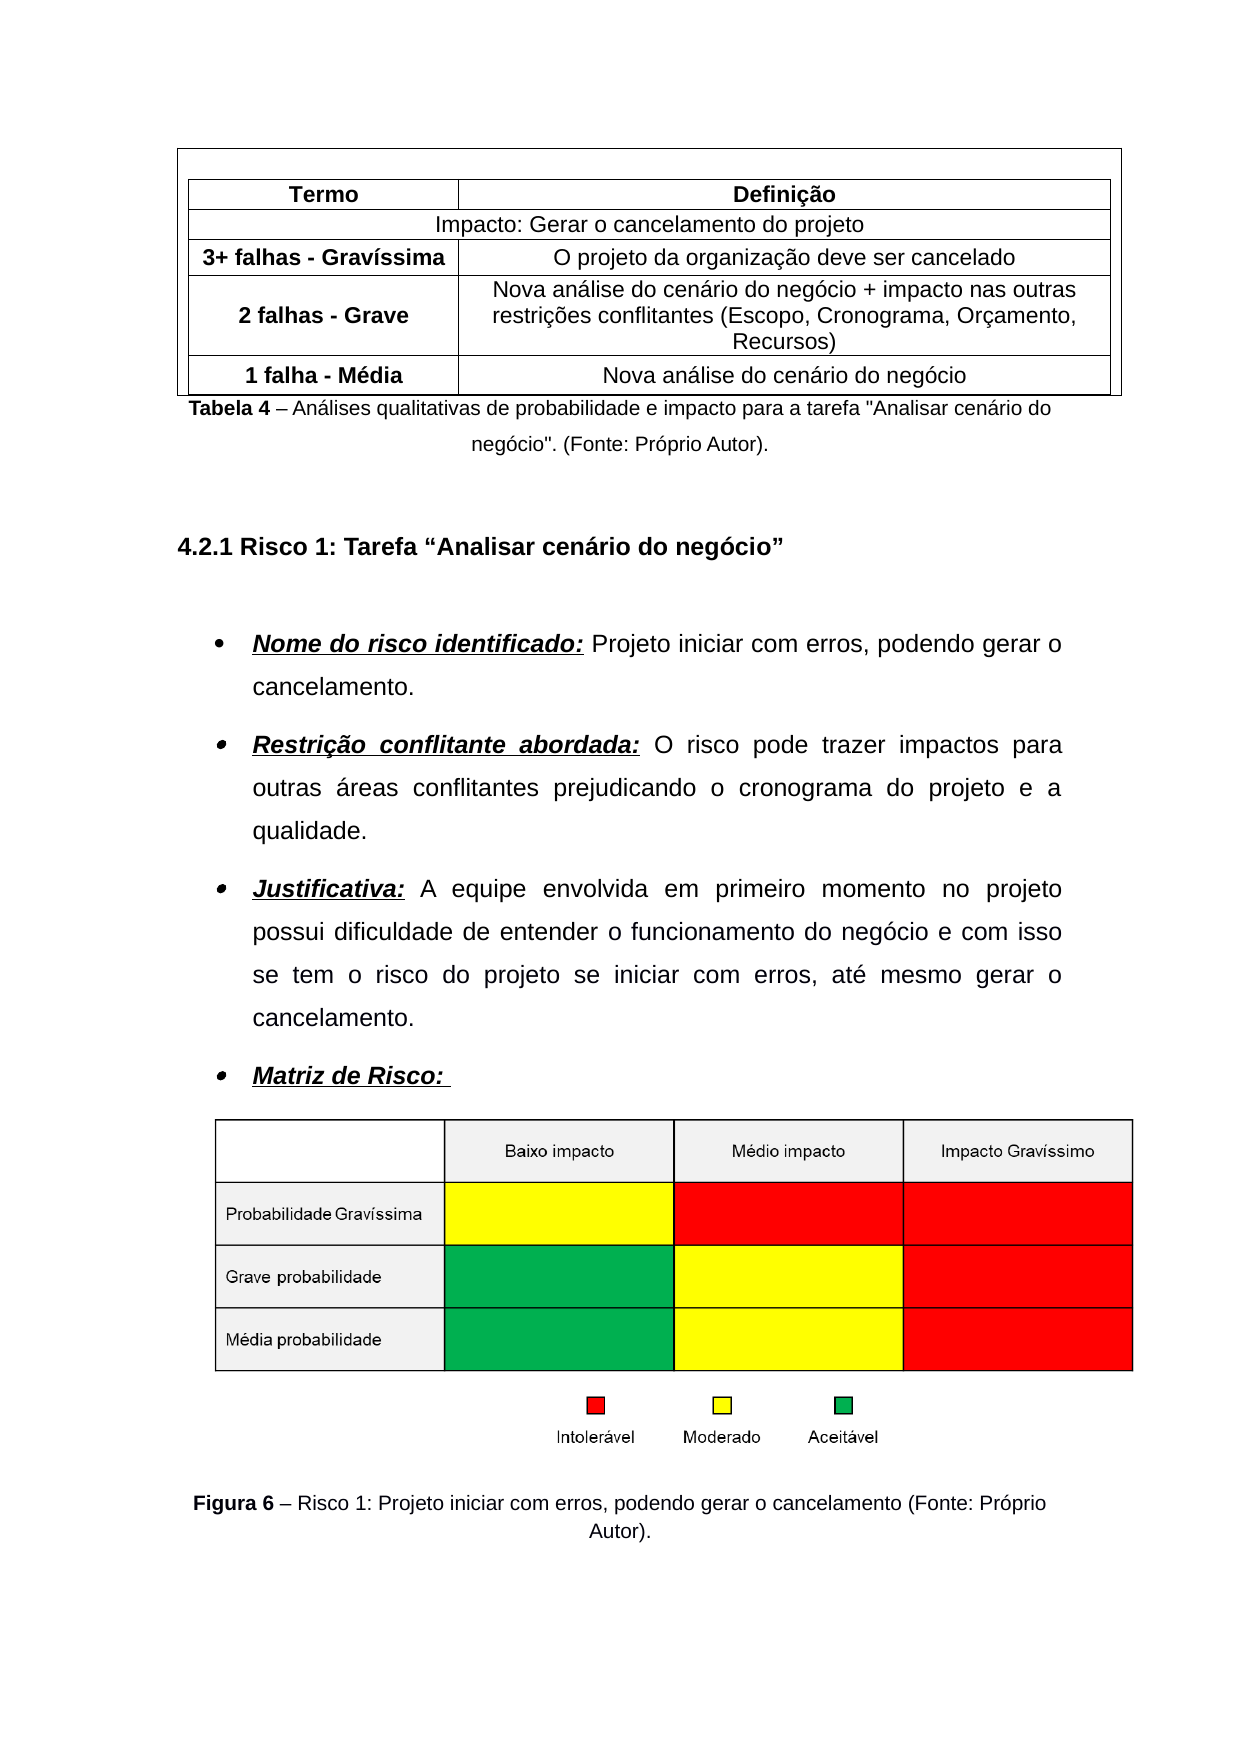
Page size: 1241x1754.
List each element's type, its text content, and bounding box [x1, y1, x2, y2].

list Nome do risco identificado: Projeto iniciar com erros, podendo gerar o cancelamento. [215, 629, 1063, 701]
subtitle 4.2.1 Risco 1: Tarefa “Analisar cenário do negócio” [177, 532, 1063, 561]
picture [214, 1118, 1134, 1457]
list Matriz de Risco: [215, 1061, 1063, 1090]
table_header [178, 149, 1121, 395]
text Figura 6 – Risco 1: Projeto iniciar com erros, podendo gerar o cancelamento (Fonte: Próprio Autor). [177, 1491, 1063, 1543]
list Justificativa: A equipe envolvida em primeiro momento no projeto possui dificuldade de entender o funcionamento do negócio e com isso se tem o risco do projeto se iniciar com erros, até mesmo gerar o cancelamento. [215, 874, 1063, 1032]
list Restrição conflitante abordada: O risco pode trazer impactos para outras áreas conflitantes prejudicando o cronograma do projeto e a qualidade. [215, 730, 1063, 845]
text 4 – Análises qualitativas de probabilidade e impacto para a tarefa "Analisar cenário do negócio". (Fonte: Próprio Autor). [177, 396, 1063, 456]
